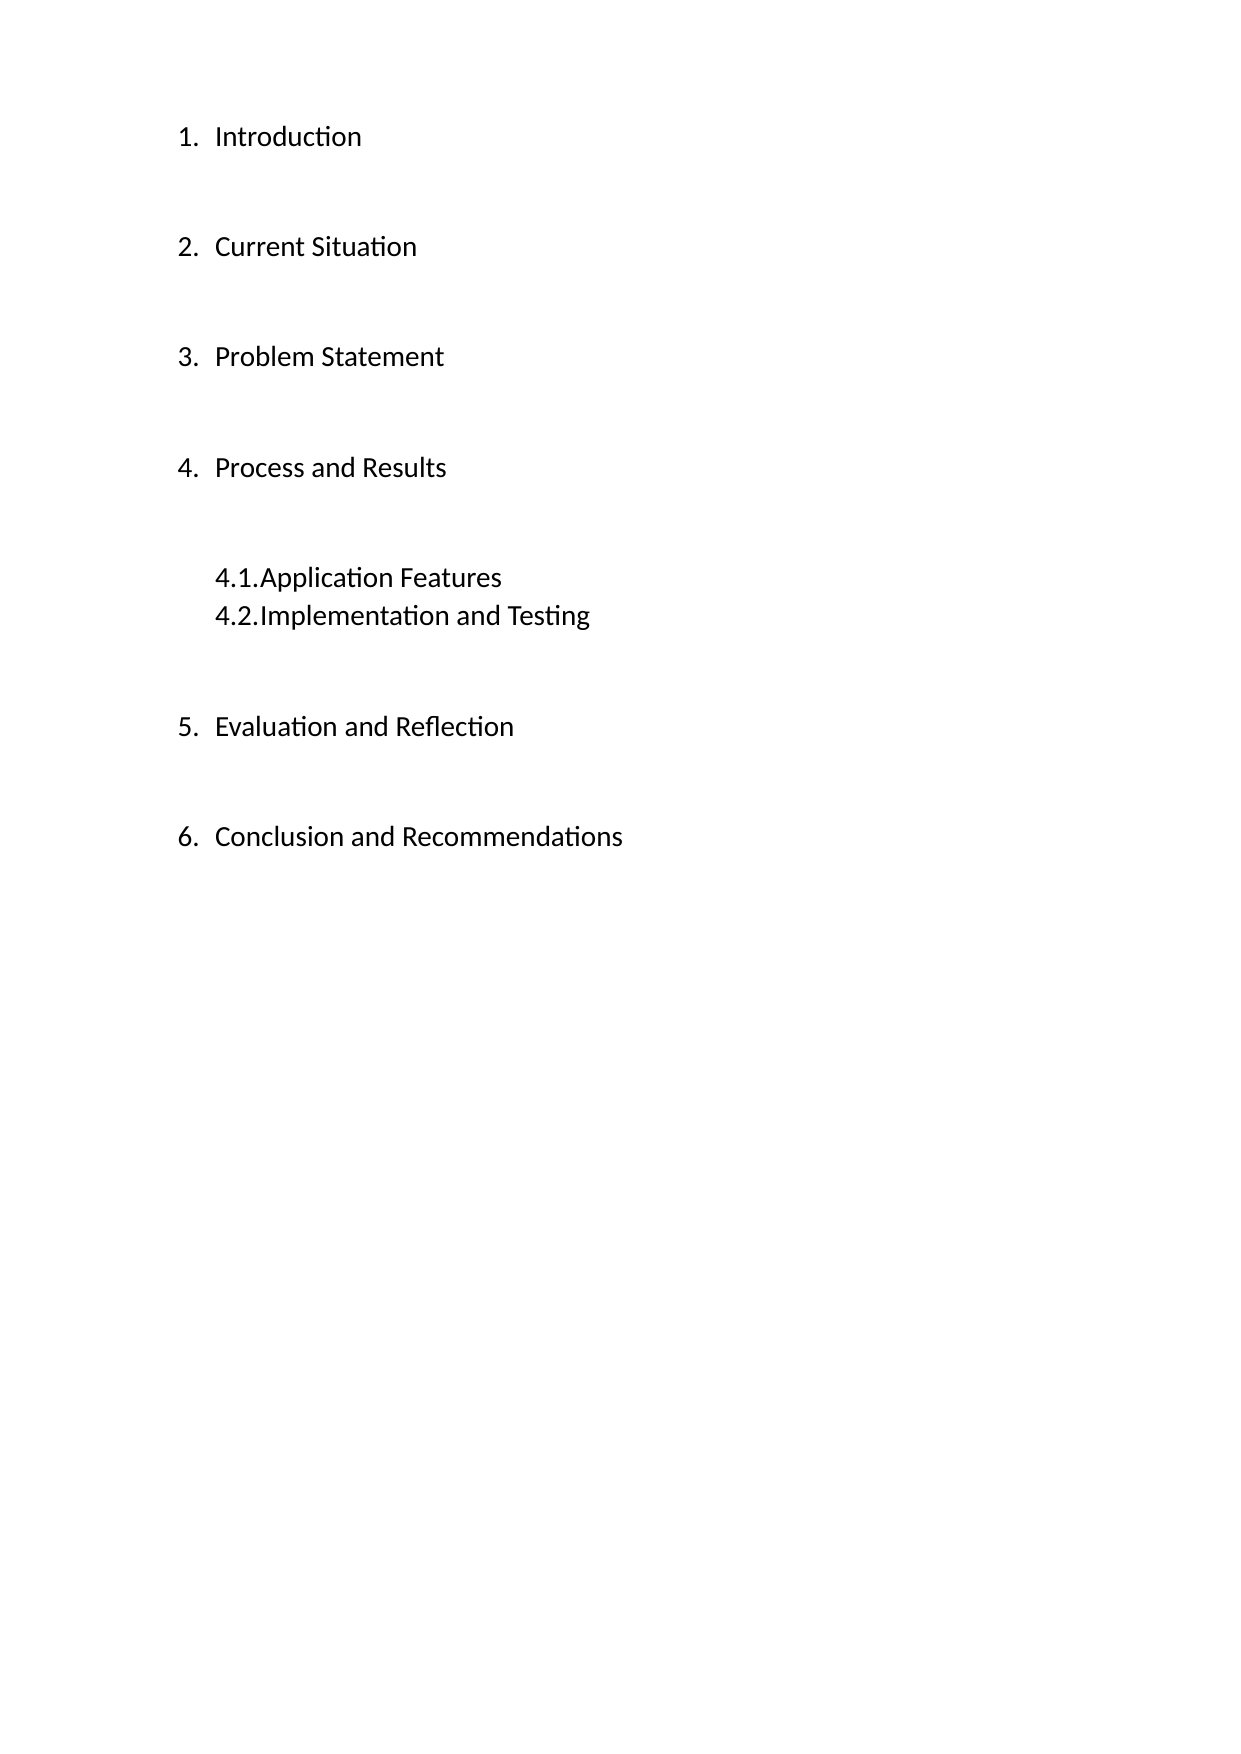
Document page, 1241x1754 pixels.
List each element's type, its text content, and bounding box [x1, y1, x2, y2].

list Process and Results [177, 449, 1152, 484]
list Application Features [215, 559, 1152, 594]
list Introduction [177, 118, 1152, 154]
list Problem Statement [177, 338, 1152, 374]
list Evaluation and Reflection [177, 708, 1152, 743]
list Current Situation [177, 228, 1152, 264]
list Implementation and Testing [215, 597, 1152, 633]
list Conclusion and Recommendations [177, 818, 1152, 853]
